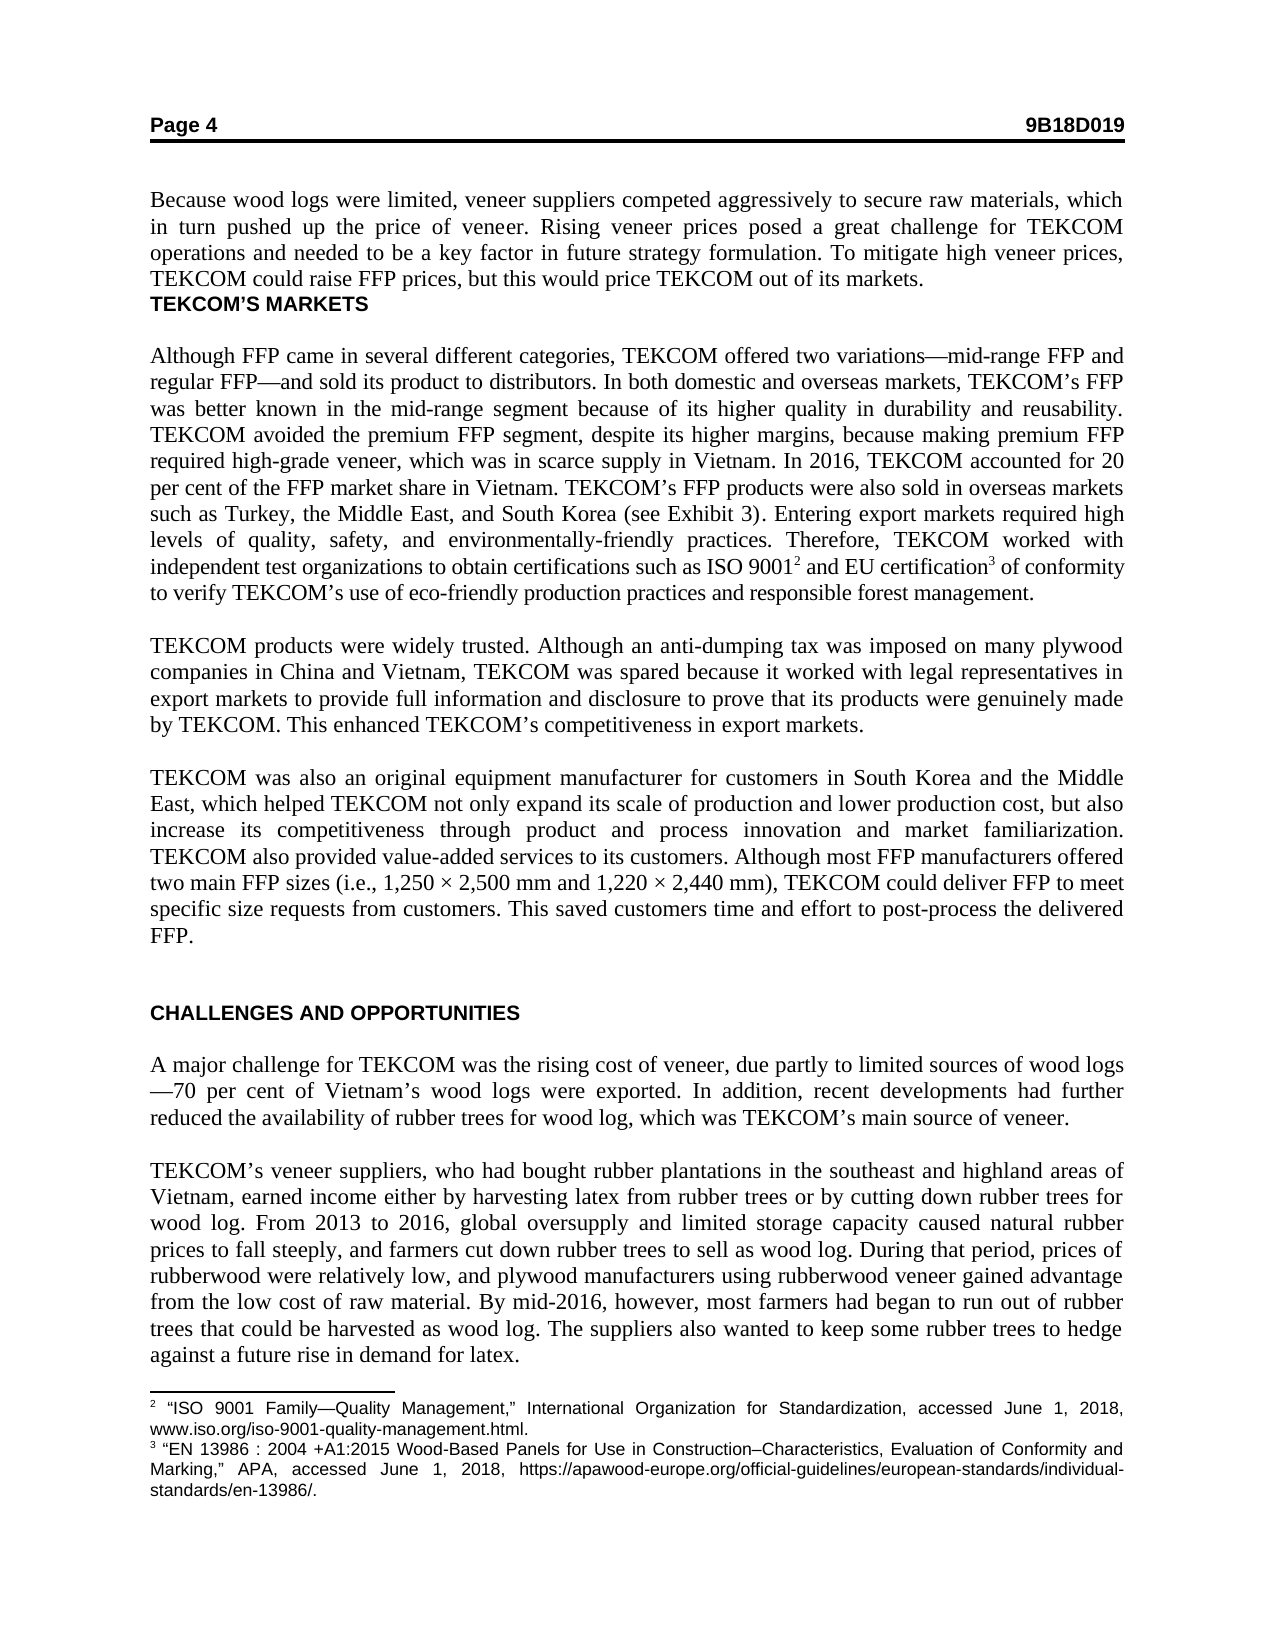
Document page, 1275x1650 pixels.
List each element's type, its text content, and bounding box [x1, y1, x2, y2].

text Because wood logs were limited, veneer suppliers competed aggressively to secure raw materials, which in turn pushed up the price of veneer. Rising veneer prices posed a great challenge for TEKCOM operations and needed to be a key factor in future strategy formulation. To mitigate high veneer prices, TEKCOM could raise FFP prices, but this would price TEKCOM out of its markets. [150, 186, 1125, 292]
text TEKCOM’s Markets [150, 292, 1125, 316]
text TEKCOM was also an original equipment manufacturer for customers in South Korea and the Middle East, which helped TEKCOM not only expand its scale of production and lower production cost, but also increase its competitiveness through product and process innovation and market familiarization. TEKCOM also provided value-added services to its customers. Although most FFP manufacturers offered two main FFP sizes (i.e., 1,250 × 2,500 mm and 1,220 × 2,440 mm), TEKCOM could deliver FFP to meet specific size requests from customers. This saved customers time and effort to post-process the delivered FFP. [150, 764, 1125, 948]
text Challenges and Opportunities [150, 1001, 1125, 1025]
text A major challenge for TEKCOM was the rising cost of veneer, due partly to limited sources of wood logs—70 per cent of Vietnam’s wood logs were exported. In addition, recent developments had further reduced the availability of rubber trees for wood log, which was TEKCOM’s main source of veneer. [150, 1051, 1125, 1130]
text TEKCOM’s veneer suppliers, who had bought rubber plantations in the southeast and highland areas of Vietnam, earned income either by harvesting latex from rubber trees or by cutting down rubber trees for wood log. From 2013 to 2016, global oversupply and limited storage capacity caused natural rubber prices to fall steeply, and farmers cut down rubber trees to sell as wood log. During that period, prices of rubberwood were relatively low, and plywood manufacturers using rubberwood veneer gained advantage from the low cost of raw material. By mid-2016, however, most farmers had began to run out of rubber trees that could be harvested as wood log. The suppliers also wanted to keep some rubber trees to hedge against a future rise in demand for latex. [150, 1157, 1125, 1367]
text TEKCOM products were widely trusted. Although an anti-dumping tax was imposed on many plywood companies in China and Vietnam, TEKCOM was spared because it worked with legal representatives in export markets to provide full information and disclosure to prove that its products were genuinely made by TEKCOM. This enhanced TEKCOM’s competitiveness in export markets. [150, 632, 1125, 737]
text Although FFP came in several different categories, TEKCOM offered two variations—mid-range FFP and regular FFP—and sold its product to distributors. In both domestic and overseas markets, TEKCOM’s FFP was better known in the mid-range segment because of its higher quality in durability and reusability. TEKCOM avoided the premium FFP segment, despite its higher margins, because making premium FFP required high-grade veneer, which was in scarce supply in Vietnam. In 2016, TEKCOM accounted for 20 per cent of the FFP market share in Vietnam. TEKCOM’s FFP products were also sold in overseas markets such as Turkey, the Middle East, and South Korea (see Exhibit 3). Entering export markets required high levels of quality, safety, and environmentally-friendly practices. Therefore, TEKCOM worked with independent test organizations to obtain certifications such as ISO 9001 and EU certification of conformity to verify TEKCOM’s use of eco-friendly production practices and responsible forest management. [150, 342, 1125, 606]
